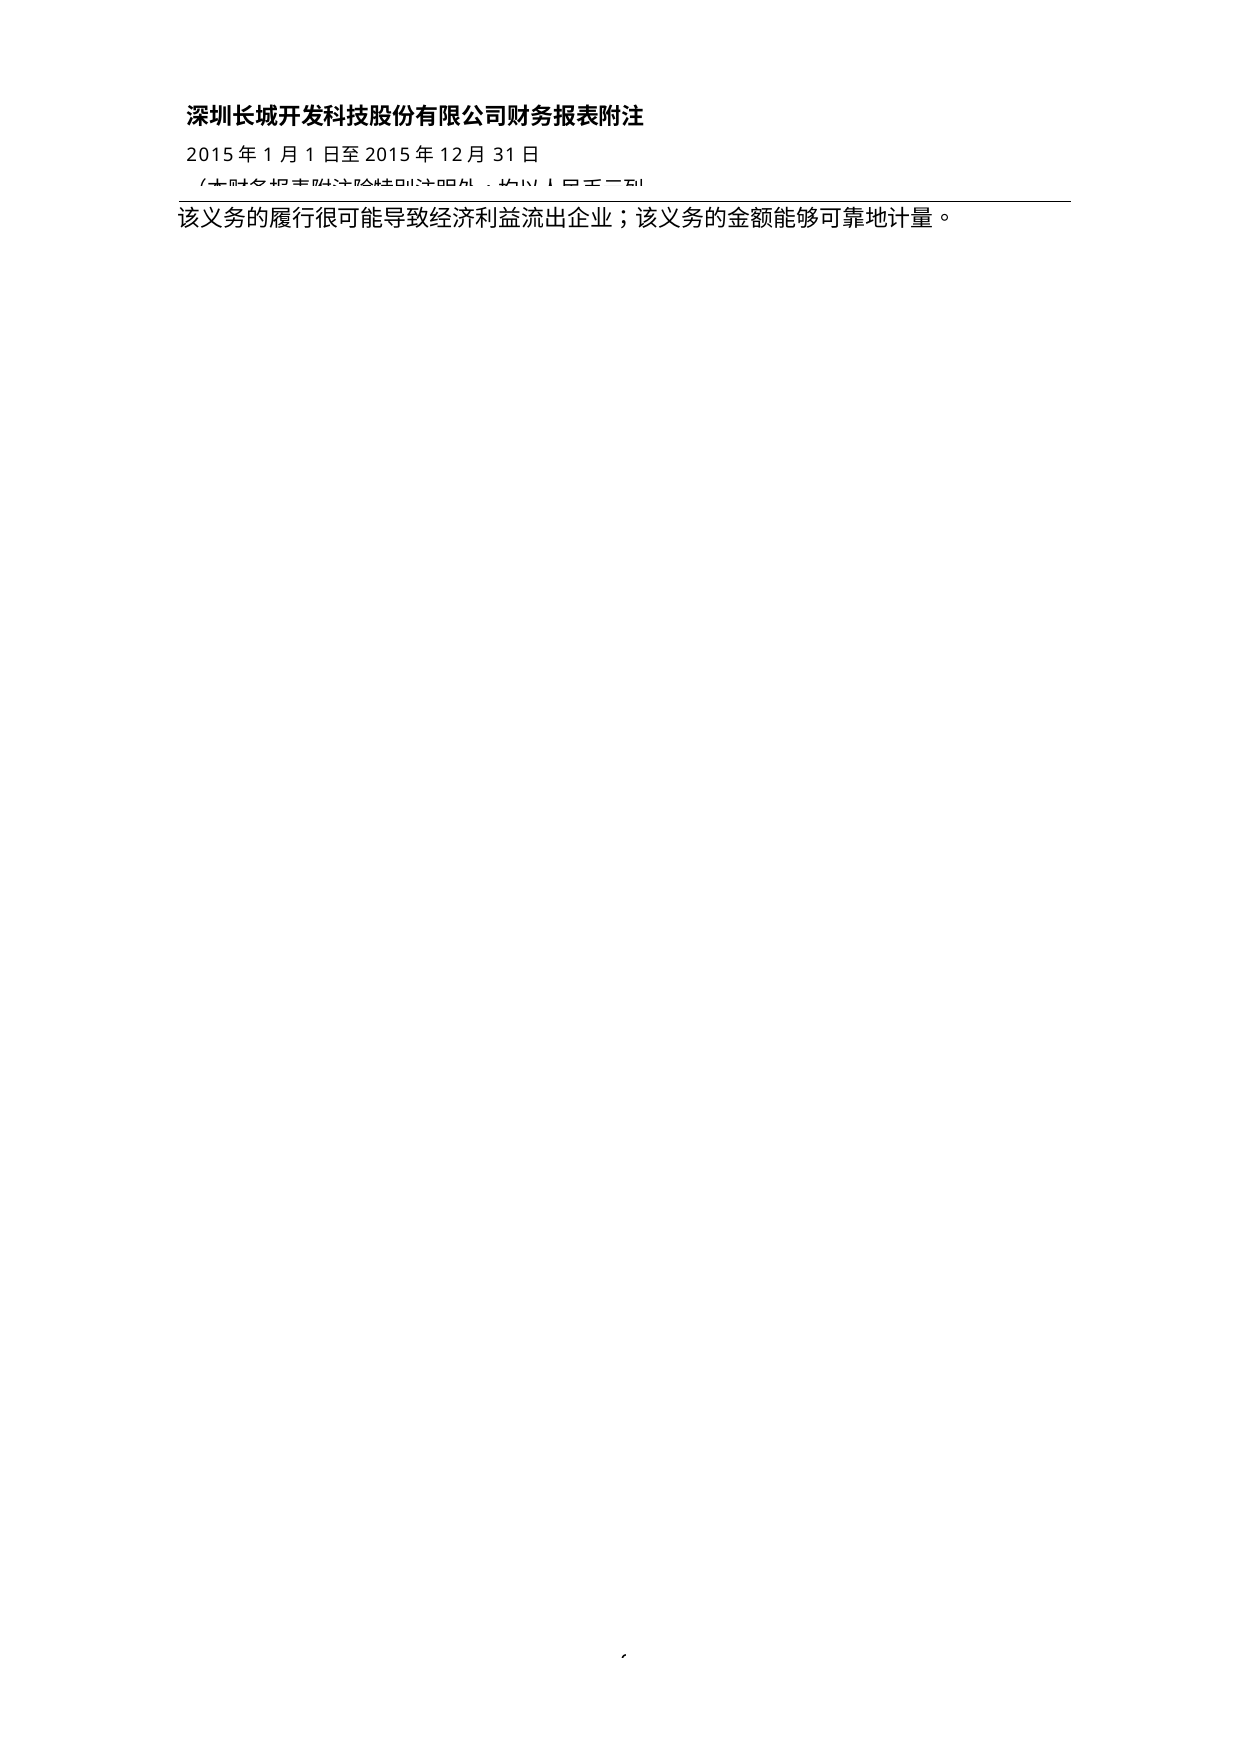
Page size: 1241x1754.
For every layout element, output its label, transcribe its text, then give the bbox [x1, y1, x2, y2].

text 该义务的履行很可能导致经济利益流出企业；该义务的金额能够可靠地计量。 [177, 202, 1073, 233]
